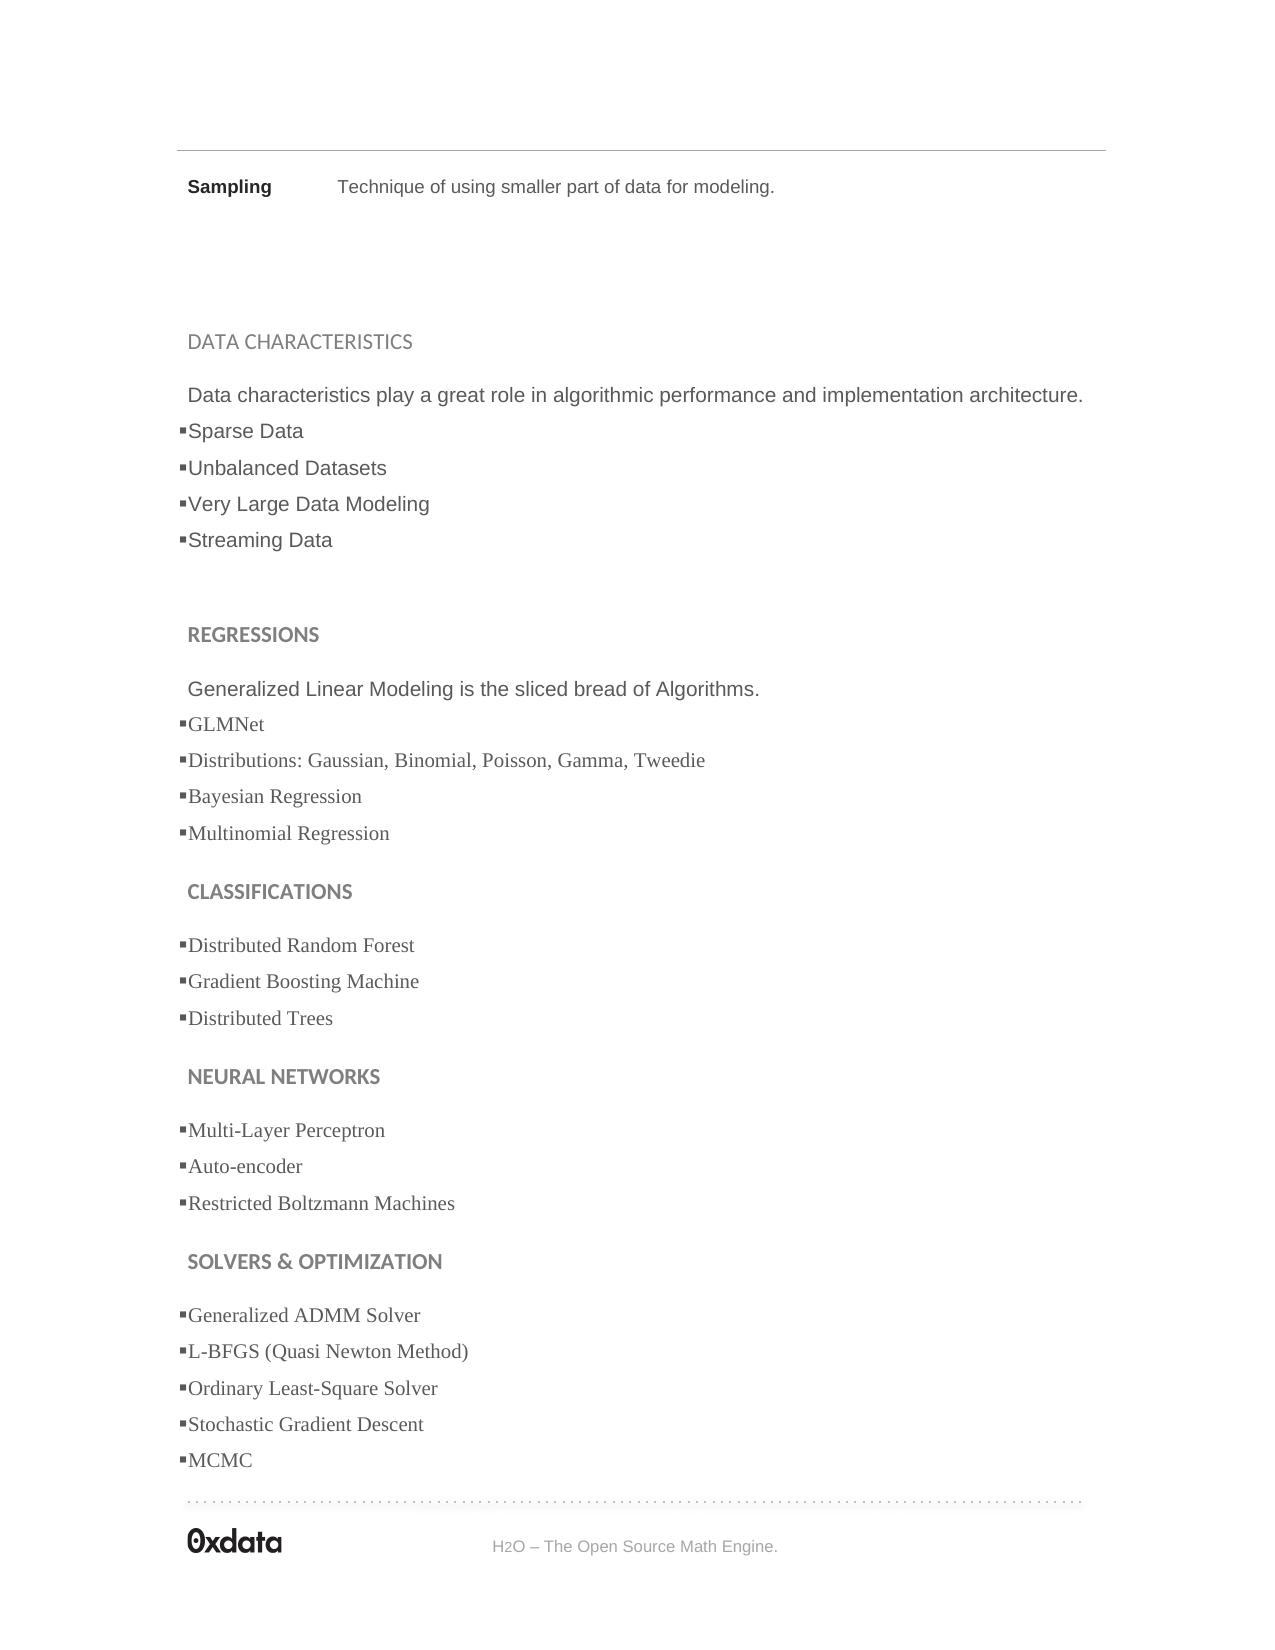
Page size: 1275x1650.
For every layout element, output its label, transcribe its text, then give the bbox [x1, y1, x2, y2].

list GLMNet [178, 712, 1087, 736]
table_cell Technique of using smaller part of data for modeling. [327, 151, 1106, 234]
subtitle CLASSIFICATIONS [187, 877, 1087, 905]
list Very Large Data Modeling [178, 491, 1087, 515]
text Generalized Linear Modeling is the sliced bread of Algorithms. [187, 676, 1087, 700]
list Generalized ADMM Solver [178, 1303, 1087, 1327]
list MCMC [178, 1447, 1087, 1472]
list Ordinary Least-Square Solver [178, 1375, 1087, 1399]
list Distributed Trees [178, 1005, 1087, 1029]
text Data characteristics play a great role in algorithmic performance and implementation architecture. [187, 383, 1087, 407]
subtitle SOLVERS & OPTIMIZATION [187, 1247, 1087, 1275]
list Distributed Random Forest [178, 933, 1087, 957]
list Stochastic Gradient Descent [178, 1411, 1087, 1436]
list Unbalanced Datasets [178, 455, 1087, 479]
list L-BFGS (Quasi Newton Method) [178, 1339, 1087, 1363]
subtitle NEURAL NETWORKS [187, 1062, 1087, 1090]
list Bayesian Regression [178, 784, 1087, 808]
table_cell Sampling [177, 151, 326, 234]
list Restricted Boltzmann Machines [178, 1190, 1087, 1214]
subtitle DATA CHARACTERISTICS [187, 327, 1087, 355]
list Multi-Layer Perceptron [178, 1118, 1087, 1142]
list Auto-encoder [178, 1154, 1087, 1178]
list Sparse Data [178, 419, 1087, 443]
subtitle REGRESSIONS [187, 620, 1087, 648]
list Distributions: Gaussian, Binomial, Poisson, Gamma, Tweedie [178, 748, 1087, 772]
list Multinomial Regression [178, 820, 1087, 844]
list Streaming Data [178, 527, 1087, 551]
list Gradient Boosting Machine [178, 969, 1087, 993]
